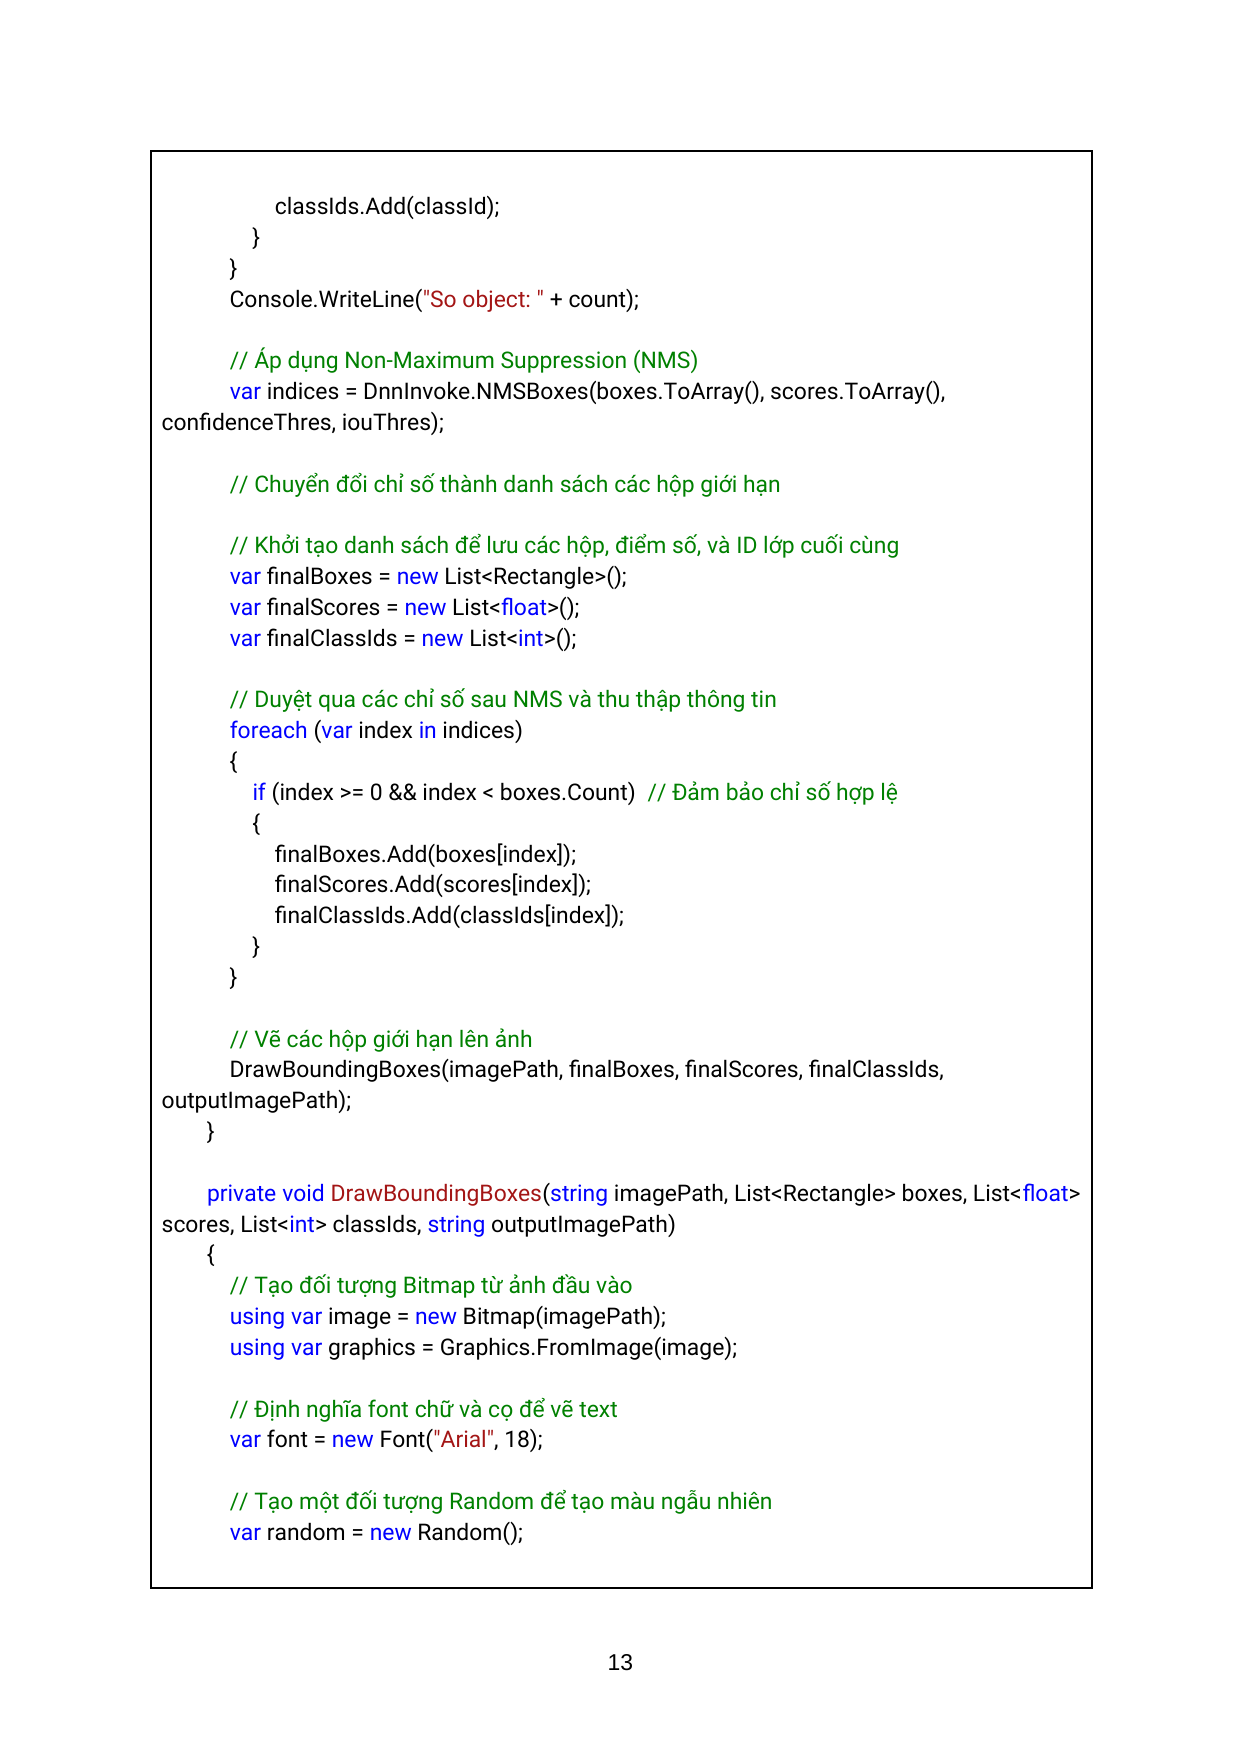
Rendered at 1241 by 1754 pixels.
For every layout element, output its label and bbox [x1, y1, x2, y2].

table_header [152, 152, 1091, 1587]
